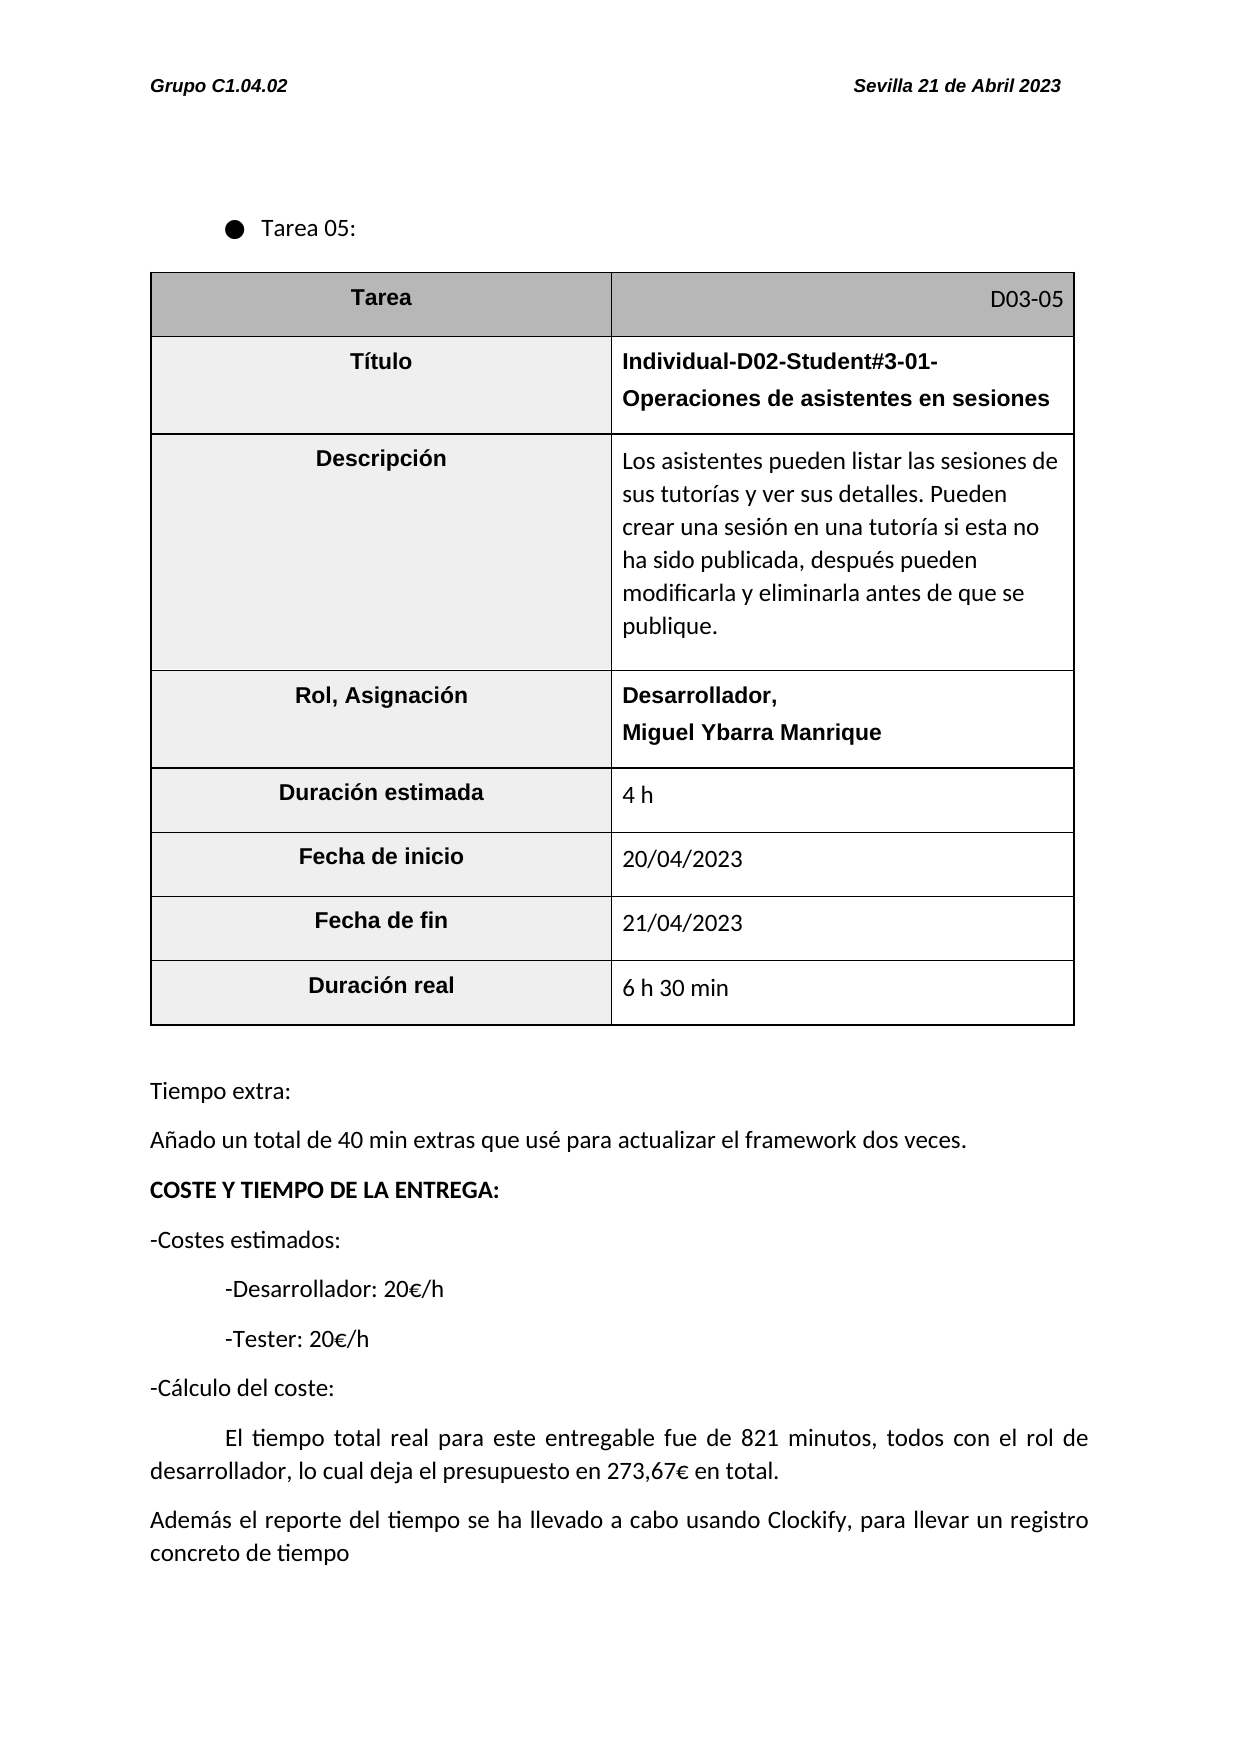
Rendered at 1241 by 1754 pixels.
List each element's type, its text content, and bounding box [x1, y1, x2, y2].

table_cell 20/04/2023 [612, 833, 1073, 896]
table_cell 4 h [612, 769, 1073, 831]
table_cell Duración estimada [152, 769, 611, 831]
table_header D03-05 [612, 273, 1073, 336]
table_cell Rol, Asignación [152, 671, 611, 767]
text -Costes estimados: [150, 1224, 1090, 1254]
text -Desarrollador: 20€/h [150, 1273, 1090, 1304]
table_cell Título [152, 337, 611, 433]
table_cell Individual-D02-Student#3-01-Operaciones de asistentes en sesiones [612, 337, 1073, 433]
table_cell Fecha de fin [152, 897, 611, 960]
text El tiempo total real para este entregable fue de 821 minutos, todos con el rol de desarrollador, lo cual deja el presupuesto en 273,67€ en total. [150, 1422, 1090, 1486]
table_cell 6 h 30 min [612, 961, 1073, 1024]
table_cell Descripción [152, 435, 611, 669]
table_cell Fecha de inicio [152, 833, 611, 896]
text COSTE Y TIEMPO DE LA ENTREGA: [150, 1174, 1090, 1205]
text Además el reporte del tiempo se ha llevado a cabo usando Clockify, para llevar un registro concreto de tiempo [150, 1504, 1090, 1568]
table_cell Duración real [152, 961, 611, 1024]
table_header Tarea [152, 273, 611, 336]
table_cell Desarrollador, Miguel Ybarra Manrique [612, 671, 1073, 767]
table_cell Los asistentes pueden listar las sesiones de sus tutorías y ver sus detalles. Pueden crear una sesión en una tutoría si esta no ha sido publicada, después pueden modificarla y eliminarla antes de que se publique. [612, 435, 1073, 669]
list Tarea 05: [224, 199, 1090, 251]
table_cell 21/04/2023 [612, 897, 1073, 960]
text -Cálculo del coste: [150, 1372, 1090, 1403]
text Tiempo extra: [150, 1075, 1090, 1106]
text -Tester: 20€/h [150, 1323, 1090, 1353]
text Añado un total de 40 min extras que usé para actualizar el framework dos veces. [150, 1124, 1090, 1155]
